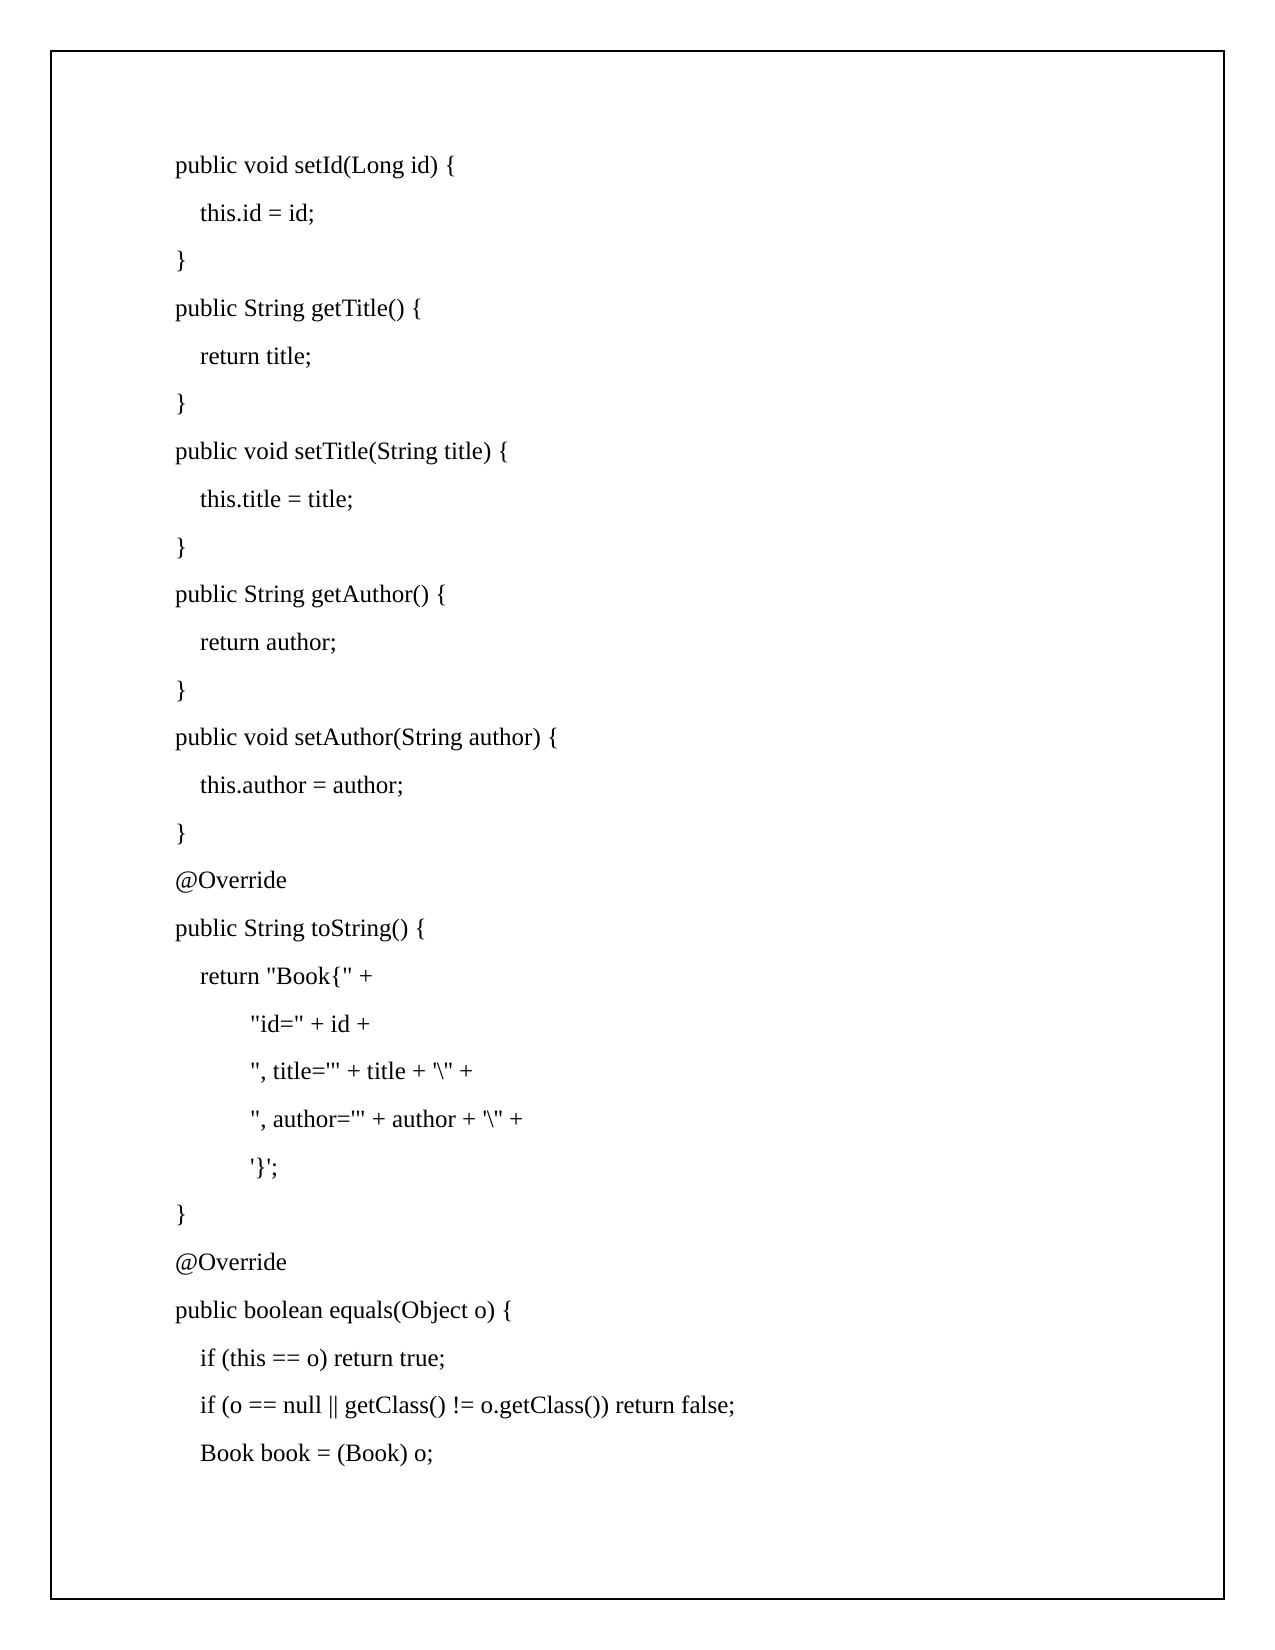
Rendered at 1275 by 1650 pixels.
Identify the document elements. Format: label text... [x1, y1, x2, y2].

text } [150, 532, 1125, 560]
text public void setAuthor(String author) { [150, 722, 1125, 751]
text } [150, 818, 1125, 847]
text public String toString() { [150, 913, 1125, 942]
text @Override [150, 866, 1125, 894]
text } [150, 245, 1125, 274]
text return title; [150, 341, 1125, 369]
text ", author='" + author + '\'' + [150, 1104, 1125, 1133]
text return "Book{" + [150, 961, 1125, 990]
text this.title = title; [150, 484, 1125, 513]
text public void setTitle(String title) { [150, 436, 1125, 465]
text if (this == o) return true; [150, 1343, 1125, 1371]
text } [150, 675, 1125, 703]
text this.author = author; [150, 770, 1125, 799]
text '}'; [150, 1152, 1125, 1181]
text public String getTitle() { [150, 293, 1125, 322]
text public void setId(Long id) { [150, 150, 1125, 179]
text } [150, 388, 1125, 417]
text @Override [150, 1247, 1125, 1276]
text public boolean equals(Object o) { [150, 1295, 1125, 1324]
text return author; [150, 627, 1125, 656]
text "id=" + id + [150, 1009, 1125, 1037]
text Book book = (Book) o; [150, 1438, 1125, 1467]
text this.id = id; [150, 198, 1125, 226]
text public String getAuthor() { [150, 579, 1125, 608]
text ", title='" + title + '\'' + [150, 1056, 1125, 1085]
text if (o == null || getClass() != o.getClass()) return false; [150, 1390, 1125, 1419]
text } [150, 1199, 1125, 1228]
